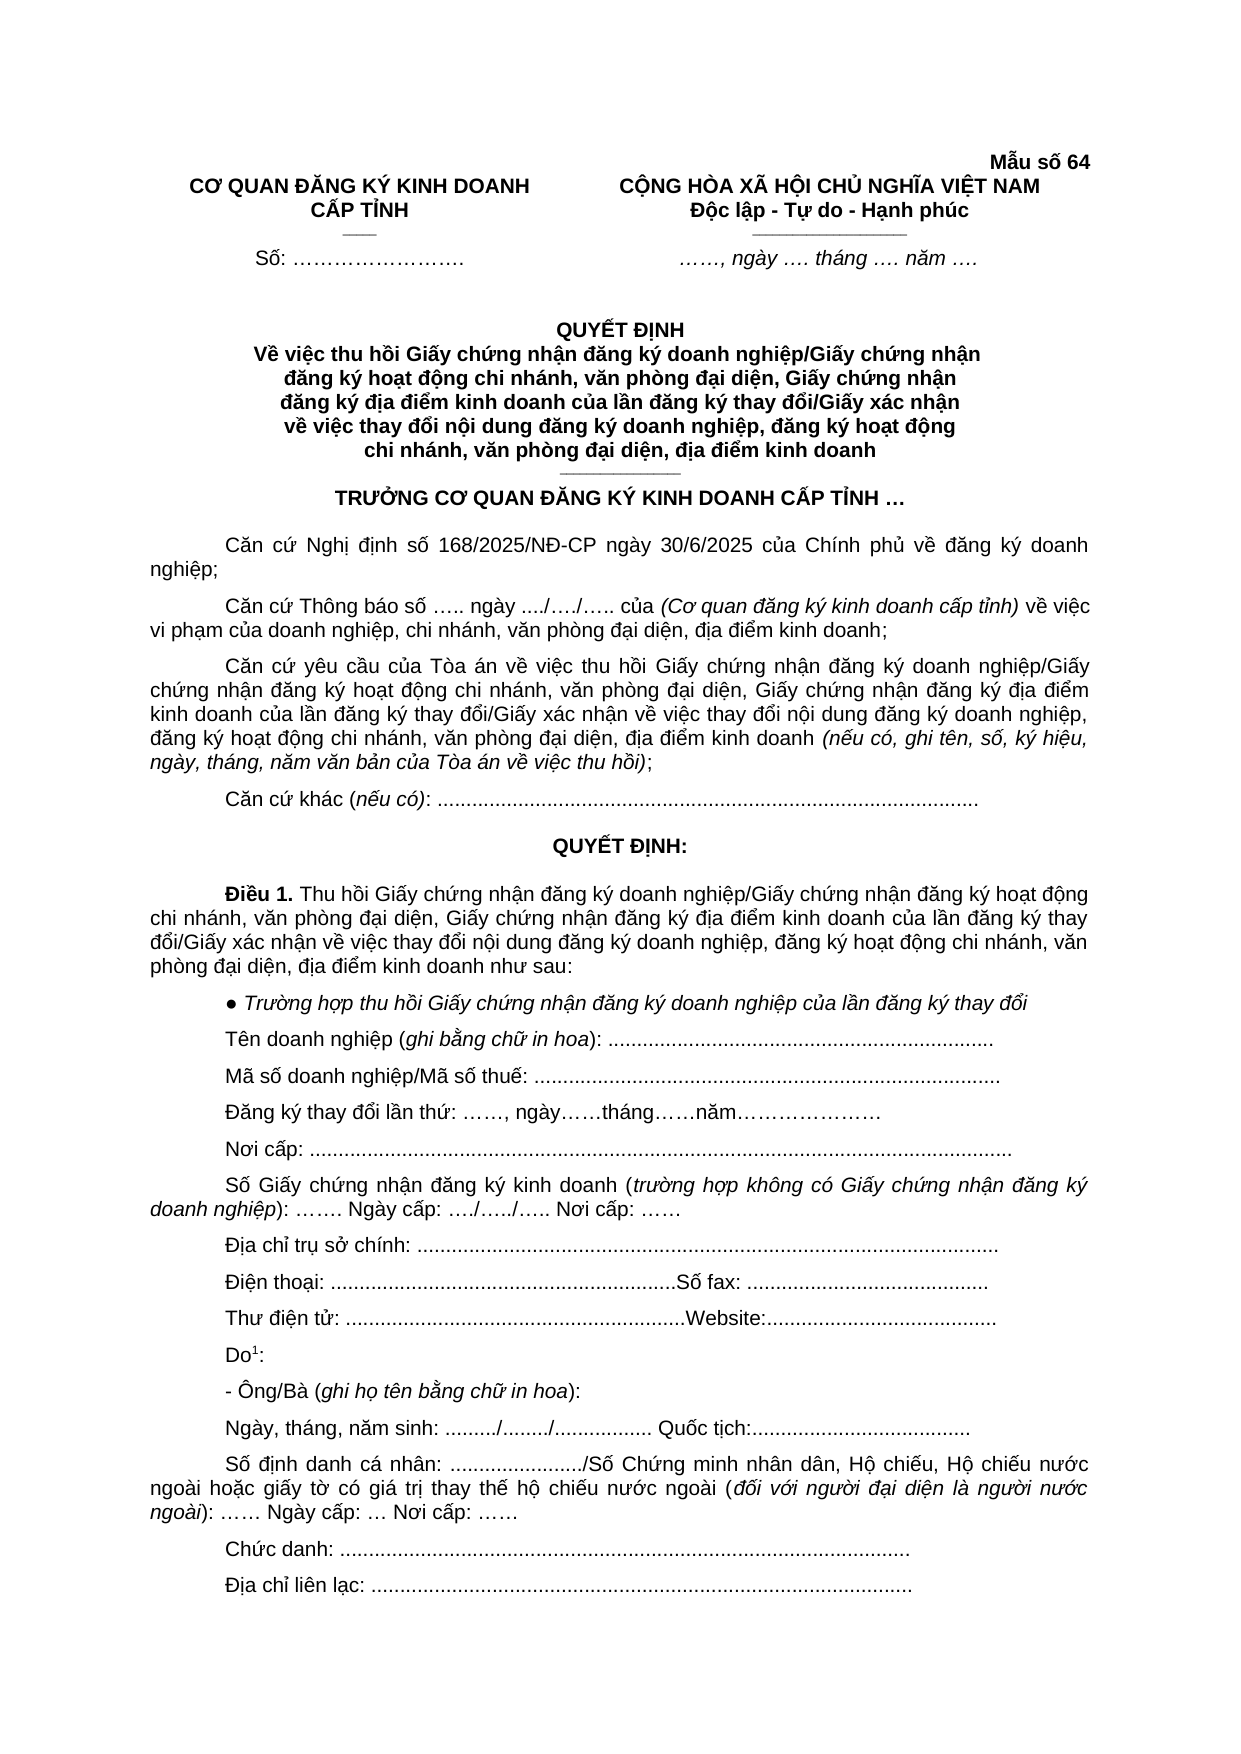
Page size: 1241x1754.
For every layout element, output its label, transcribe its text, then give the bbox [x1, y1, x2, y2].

text Ngày, tháng, năm sinh: ........./......../................. Quốc tịch:...................................... [150, 1416, 1090, 1439]
text __________________ [150, 461, 1090, 485]
text QUYẾT ĐỊNH: [150, 834, 1090, 858]
text Mã số doanh nghiệp/Mã số thuế: ................................................................................. [150, 1063, 1090, 1087]
text Đăng ký thay đổi lần thứ: ……, ngày……tháng……năm………………… [150, 1100, 1090, 1124]
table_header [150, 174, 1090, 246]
text Mẫu số 64 [150, 150, 1090, 174]
text Căn cứ yêu cầu của Tòa án về việc thu hồi Giấy chứng nhận đăng ký doanh nghiệp/Giấy chứng nhận đăng ký hoạt động chi nhánh, văn phòng đại diện, Giấy chứng nhận đăng ký địa điểm kinh doanh của lần đăng ký thay đổi/Giấy xác nhận về việc thay đổi nội dung đăng ký doanh nghiệp, đăng ký hoạt động chi nhánh, văn phòng đại diện, địa điểm kinh doanh (nếu có, ghi tên, số, ký hiệu, ngày, tháng, năm văn bản của Tòa án về việc thu hồi); [150, 654, 1090, 774]
text - Ông/Bà (ghi họ tên bằng chữ in hoa): [150, 1379, 1090, 1403]
text Địa chỉ trụ sở chính: ..................................................................................................... [150, 1233, 1090, 1257]
text Điện thoại: ............................................................Số fax: .......................................... [150, 1270, 1090, 1294]
text Căn cứ Nghị định số 168/2025/NĐ-CP ngày 30/6/2025 của Chính phủ về đăng ký doanh nghiệp; [150, 533, 1090, 581]
text Số Giấy chứng nhận đăng ký kinh doanh (trường hợp không có Giấy chứng nhận đăng ký doanh nghiệp): ……. Ngày cấp: …./…../….. Nơi cấp: …… [150, 1173, 1090, 1221]
text ● Trường hợp thu hồi Giấy chứng nhận đăng ký doanh nghiệp của lần đăng ký thay đổi [150, 991, 1090, 1014]
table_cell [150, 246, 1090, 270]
text Thư điện tử: ...........................................................Website:........................................ [150, 1306, 1090, 1330]
text QUYẾT ĐỊNH Về việc thu hồi Giấy chứng nhận đăng ký doanh nghiệp/Giấy chứng nhận đăng ký hoạt động chi nhánh, văn phòng đại diện, Giấy chứng nhận đăng ký địa điểm kinh doanh của lần đăng ký thay đổi/Giấy xác nhận về việc thay đổi nội dung đăng ký doanh nghiệp, đăng ký hoạt động chi nhánh, văn phòng đại diện, địa điểm kinh doanh [150, 318, 1090, 461]
text Căn cứ Thông báo số ….. ngày ..../…./….. của (Cơ quan đăng ký kinh doanh cấp tỉnh) về việc vi phạm của doanh nghiệp, chi nhánh, văn phòng đại diện, địa điểm kinh doanh; [150, 594, 1090, 642]
text Tên doanh nghiệp (ghi bằng chữ in hoa): ................................................................... [150, 1027, 1090, 1051]
text Địa chỉ liên lạc: .............................................................................................. [150, 1573, 1090, 1597]
text Chức danh: ................................................................................................... [150, 1536, 1090, 1560]
text Số định danh cá nhân: ......................./Số Chứng minh nhân dân, Hộ chiếu, Hộ chiếu nước ngoài hoặc giấy tờ có giá trị thay thế hộ chiếu nước ngoài (đối với người đại diện là người nước ngoài): …… Ngày cấp: … Nơi cấp: …… [150, 1452, 1090, 1524]
text Nơi cấp: .......................................................................................................................... [150, 1136, 1090, 1160]
text Do1: [150, 1343, 1090, 1367]
text TRƯỞNG CƠ QUAN ĐĂNG KÝ KINH DOANH CẤP TỈNH … [150, 485, 1090, 509]
text Điều 1. Thu hồi Giấy chứng nhận đăng ký doanh nghiệp/Giấy chứng nhận đăng ký hoạt động chi nhánh, văn phòng đại diện, Giấy chứng nhận đăng ký địa điểm kinh doanh của lần đăng ký thay đổi/Giấy xác nhận về việc thay đổi nội dung đăng ký doanh nghiệp, đăng ký hoạt động chi nhánh, văn phòng đại diện, địa điểm kinh doanh như sau: [150, 882, 1090, 978]
text Căn cứ khác (nếu có): .............................................................................................. [150, 786, 1090, 810]
